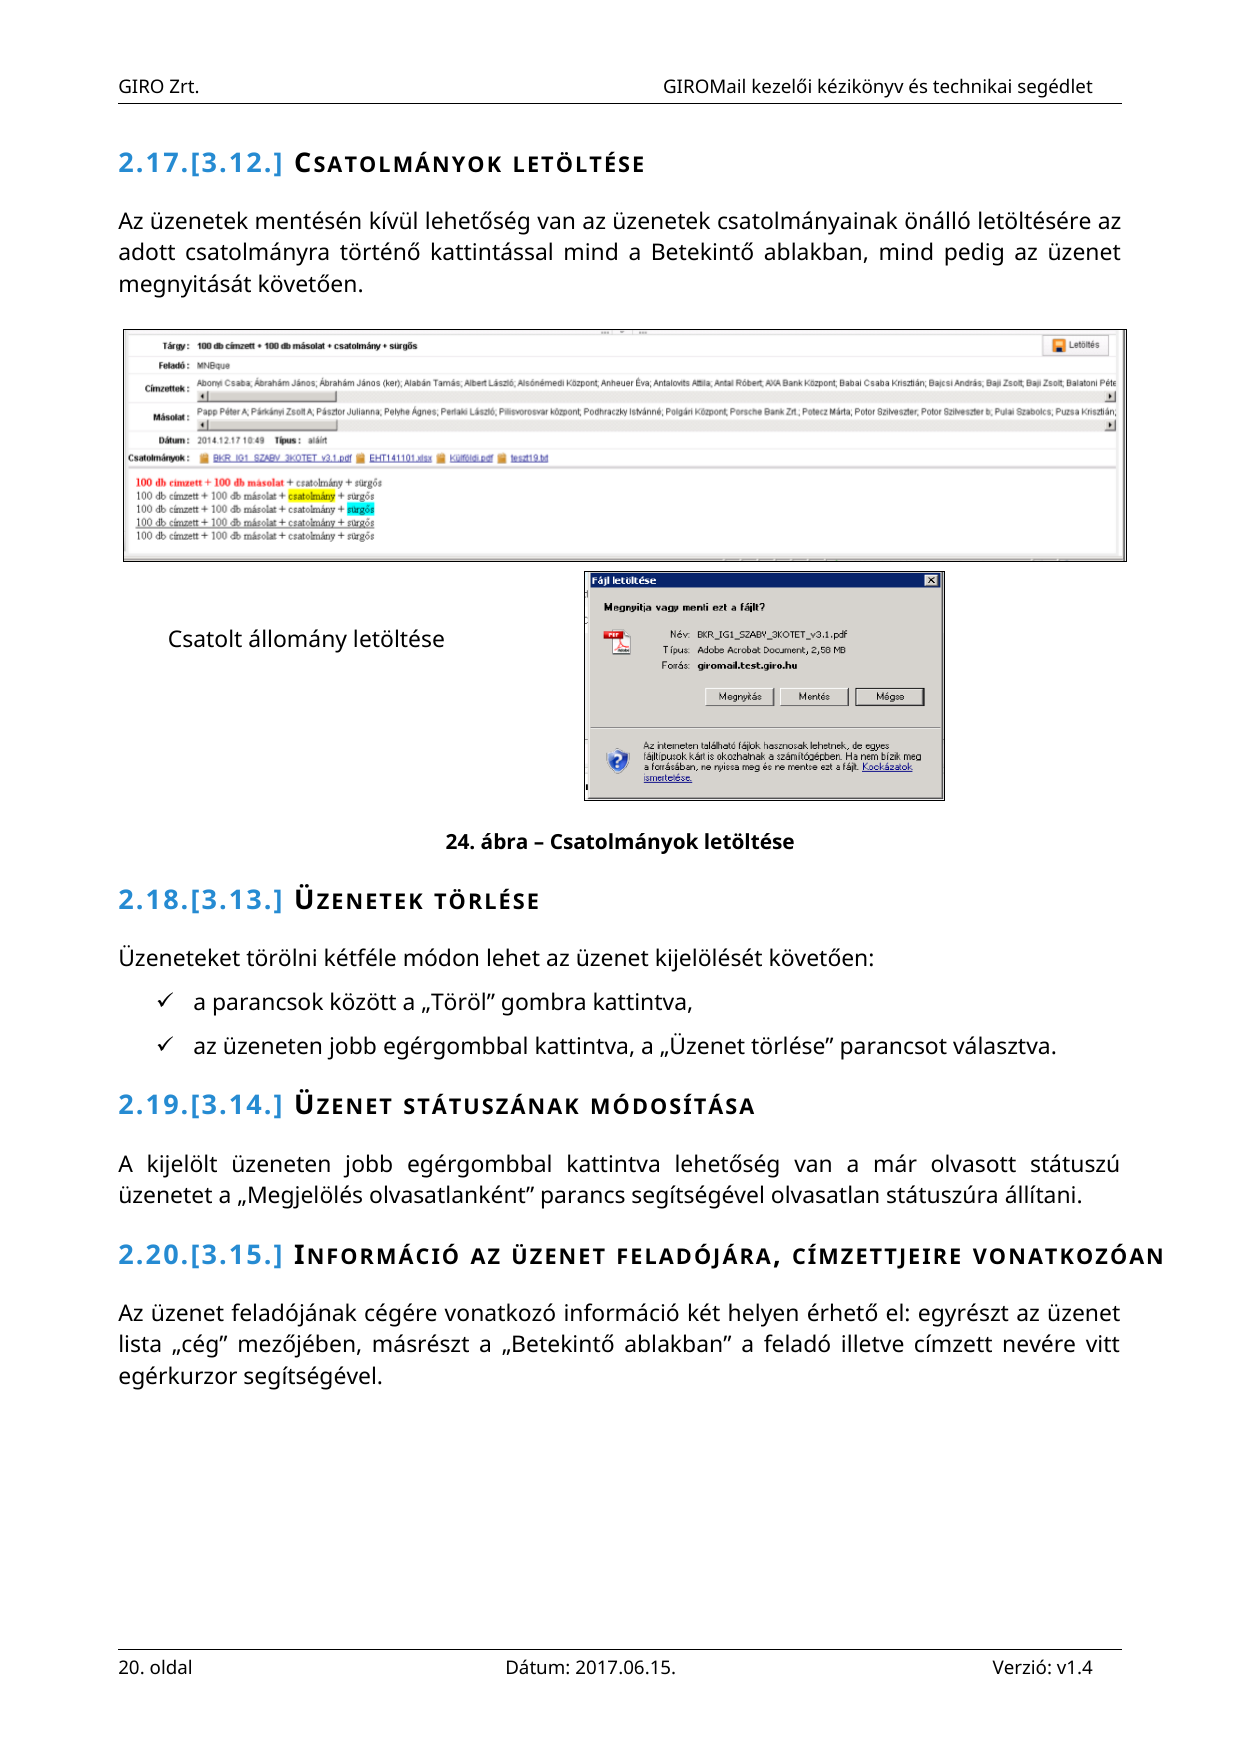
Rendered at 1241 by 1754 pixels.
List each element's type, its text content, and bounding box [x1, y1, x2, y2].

text Csatolmányok letöltése [118, 143, 1187, 180]
text Üzeneteket törölni kétféle módon lehet az üzenet kijelölését követően: [118, 942, 1122, 973]
text Az üzenet feladójának cégére vonatkozó információ két helyen érhető el: egyrészt az üzenet lista „cég” mezőjében, másrészt a „Betekintő ablakban” a feladó illetve címzett nevére vitt egérkurzor segítségével. [118, 1297, 1122, 1391]
text Az üzenetek mentésén kívül lehetőség van az üzenetek csatolmányainak önálló letöltésére az adott csatolmányra történő kattintással mind a Betekintő ablakban, mind pedig az üzenet megnyitását követően. [118, 205, 1122, 299]
text Üzenetek törlése [118, 880, 1187, 917]
text az üzeneten jobb egérgombbal kattintva, a „Üzenet törlése” parancsot választva. [156, 1029, 1122, 1061]
text Információ az üzenet feladójára, címzettjeire vonatkozóan [118, 1235, 1187, 1272]
picture [585, 572, 944, 800]
text A kijelölt üzeneten jobb egérgombbal kattintva lehetőség van a már olvasott státuszú üzenetet a „Megjelölés olvasatlanként” parancs segítségével olvasatlan státuszúra állítani. [118, 1148, 1122, 1210]
picture [124, 330, 1126, 561]
text a parancsok között a „Töröl” gombra kattintva, [156, 986, 1122, 1017]
text Üzenet státuszának módosítása [118, 1086, 1187, 1123]
